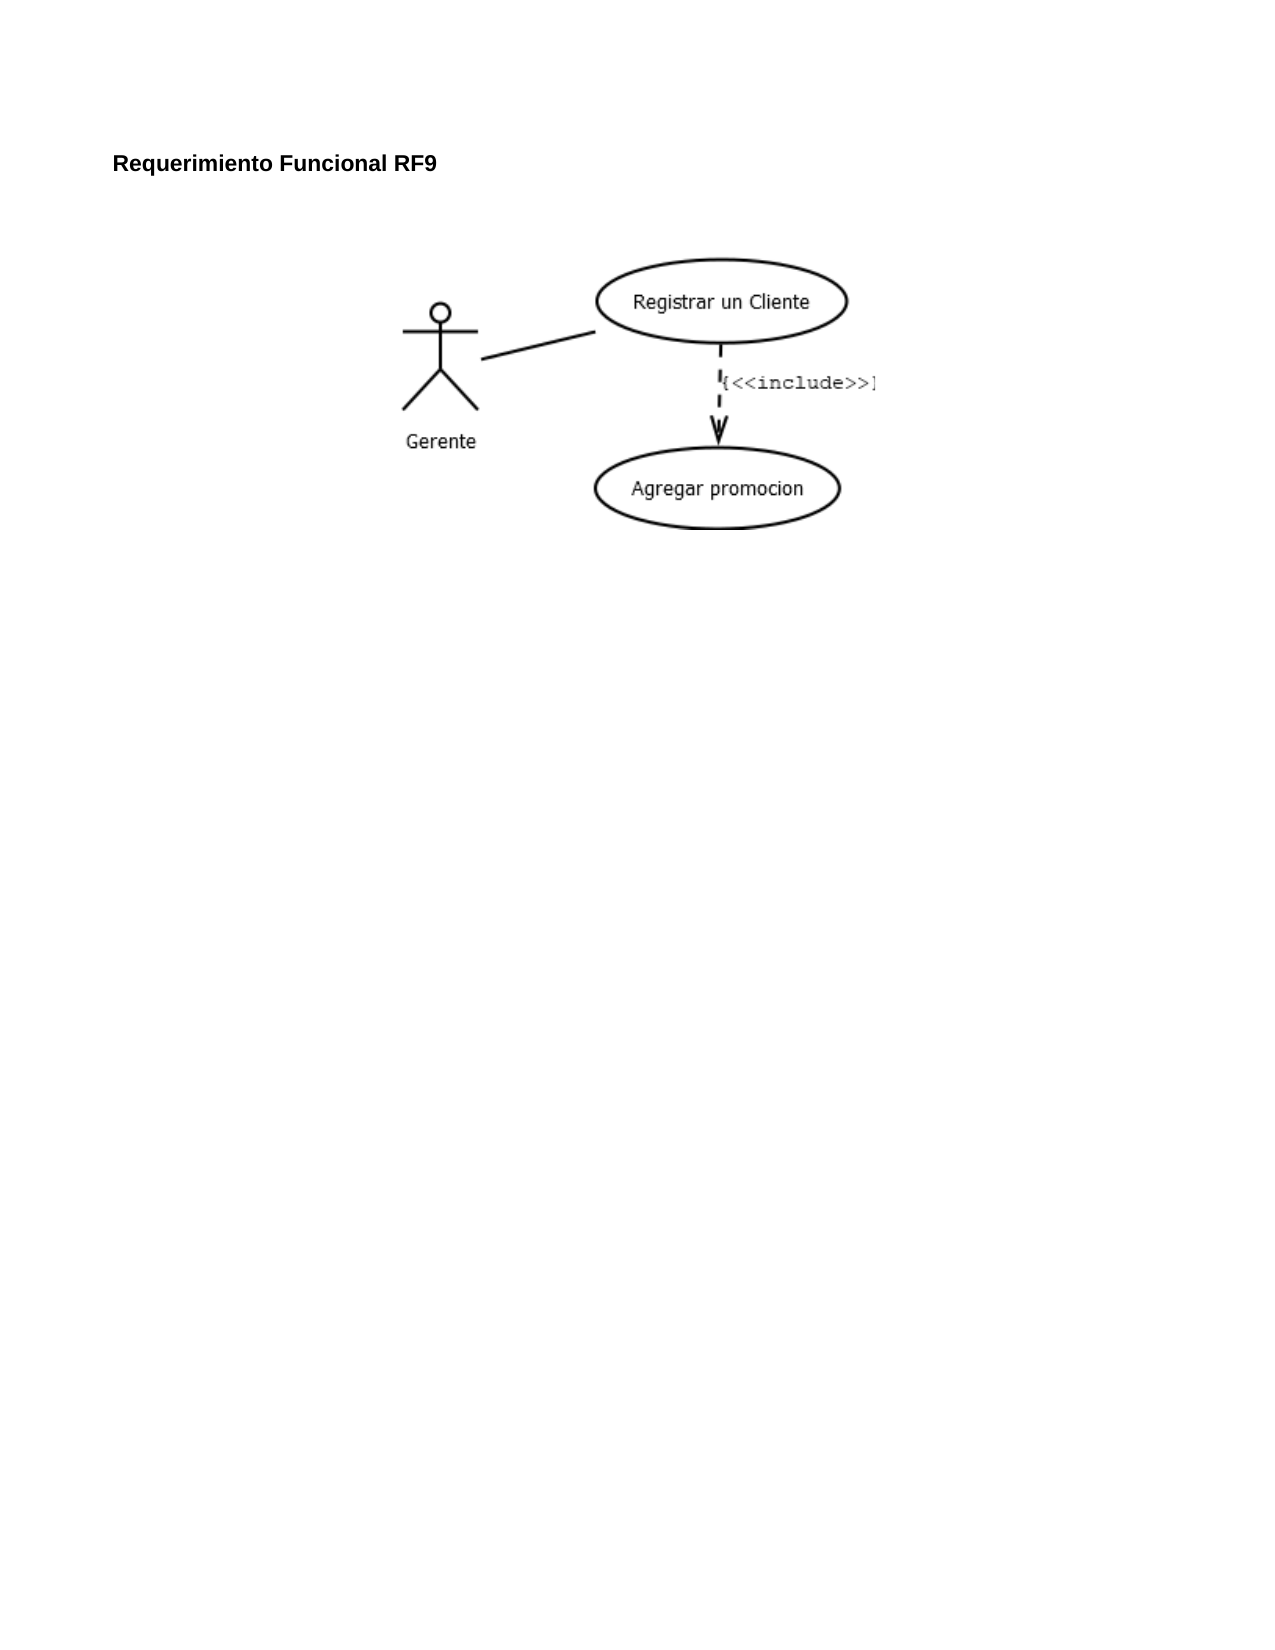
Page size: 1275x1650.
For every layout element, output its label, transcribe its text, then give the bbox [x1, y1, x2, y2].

picture [400, 246, 876, 530]
text Requerimiento Funcional RF9 [112, 150, 1162, 176]
